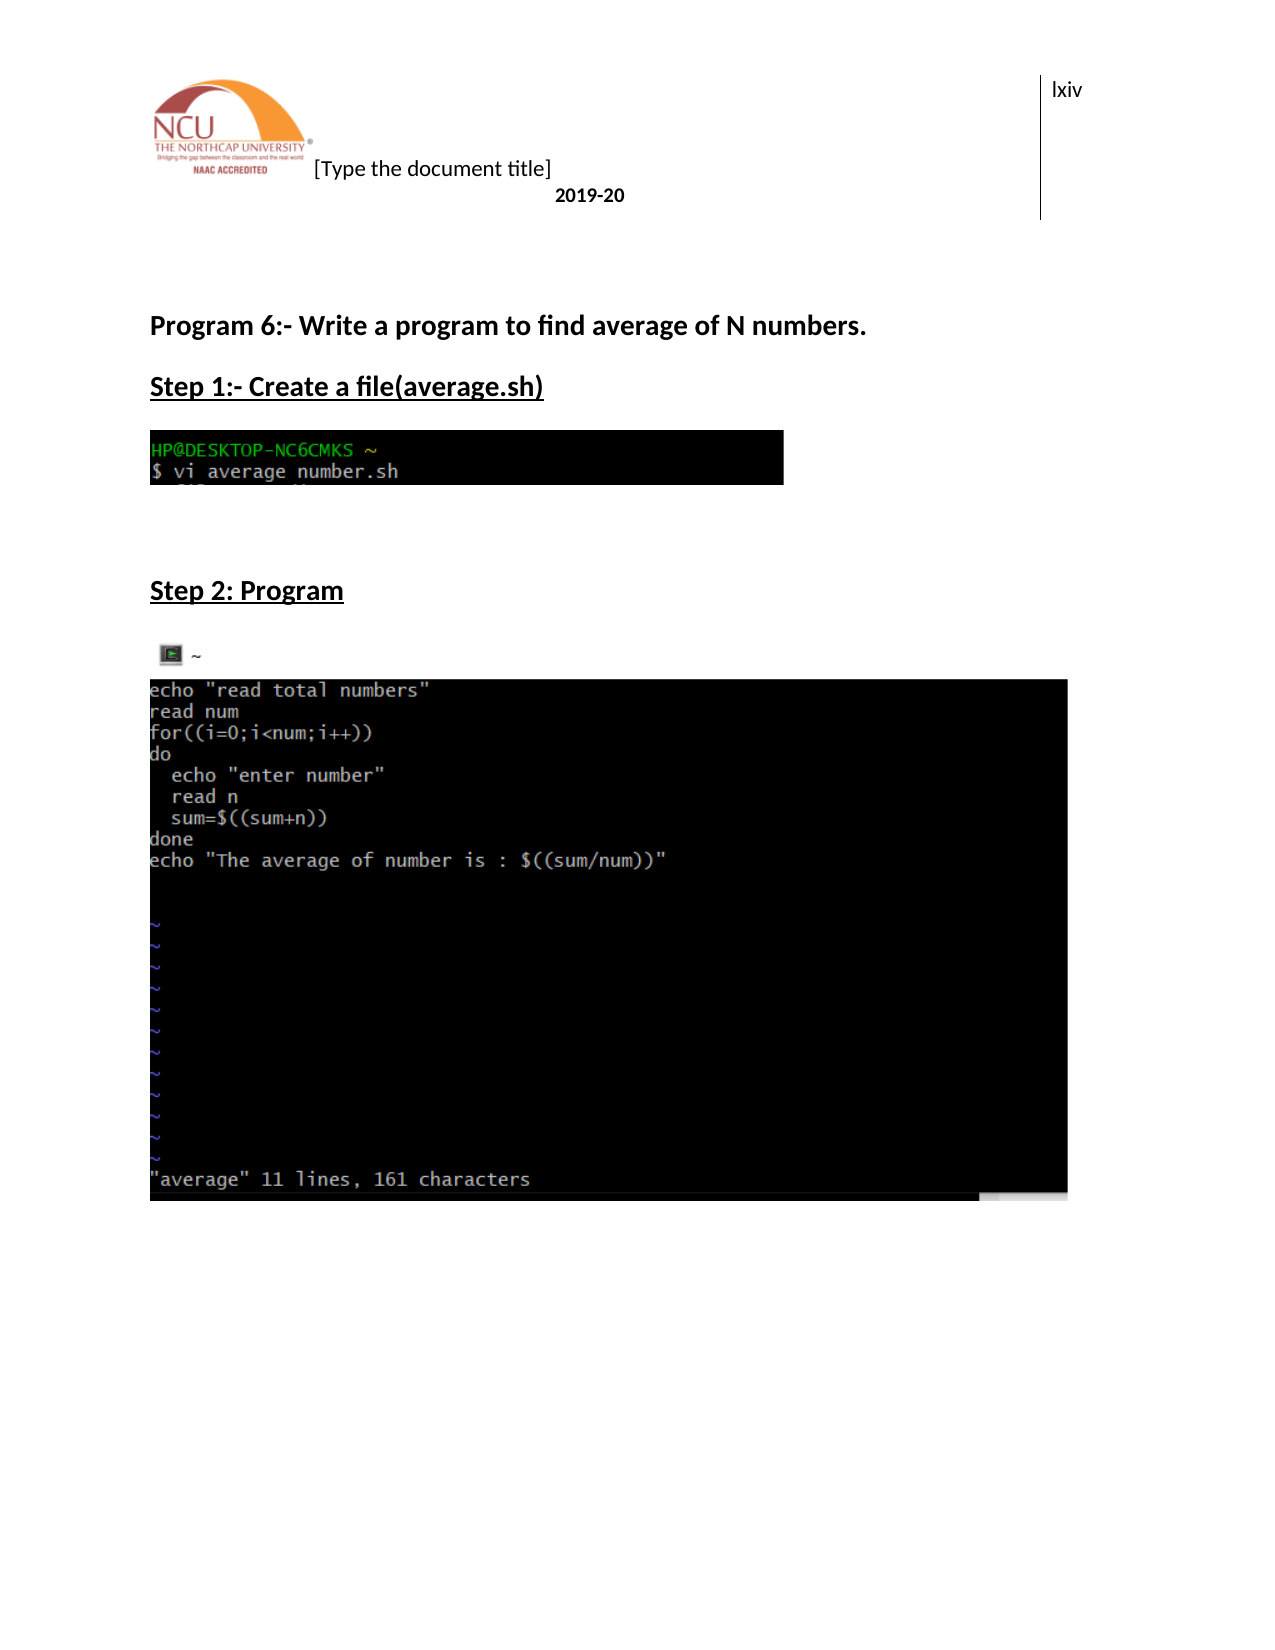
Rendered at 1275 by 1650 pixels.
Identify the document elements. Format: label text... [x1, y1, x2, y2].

picture [150, 633, 1068, 1201]
picture [150, 75, 314, 177]
text Step 2: Program [150, 572, 1125, 607]
text Program 6:- Write a program to find average of N numbers. [150, 307, 1125, 342]
text Step 1:- Create a file(average.sh) [150, 368, 1125, 404]
picture [150, 430, 784, 485]
